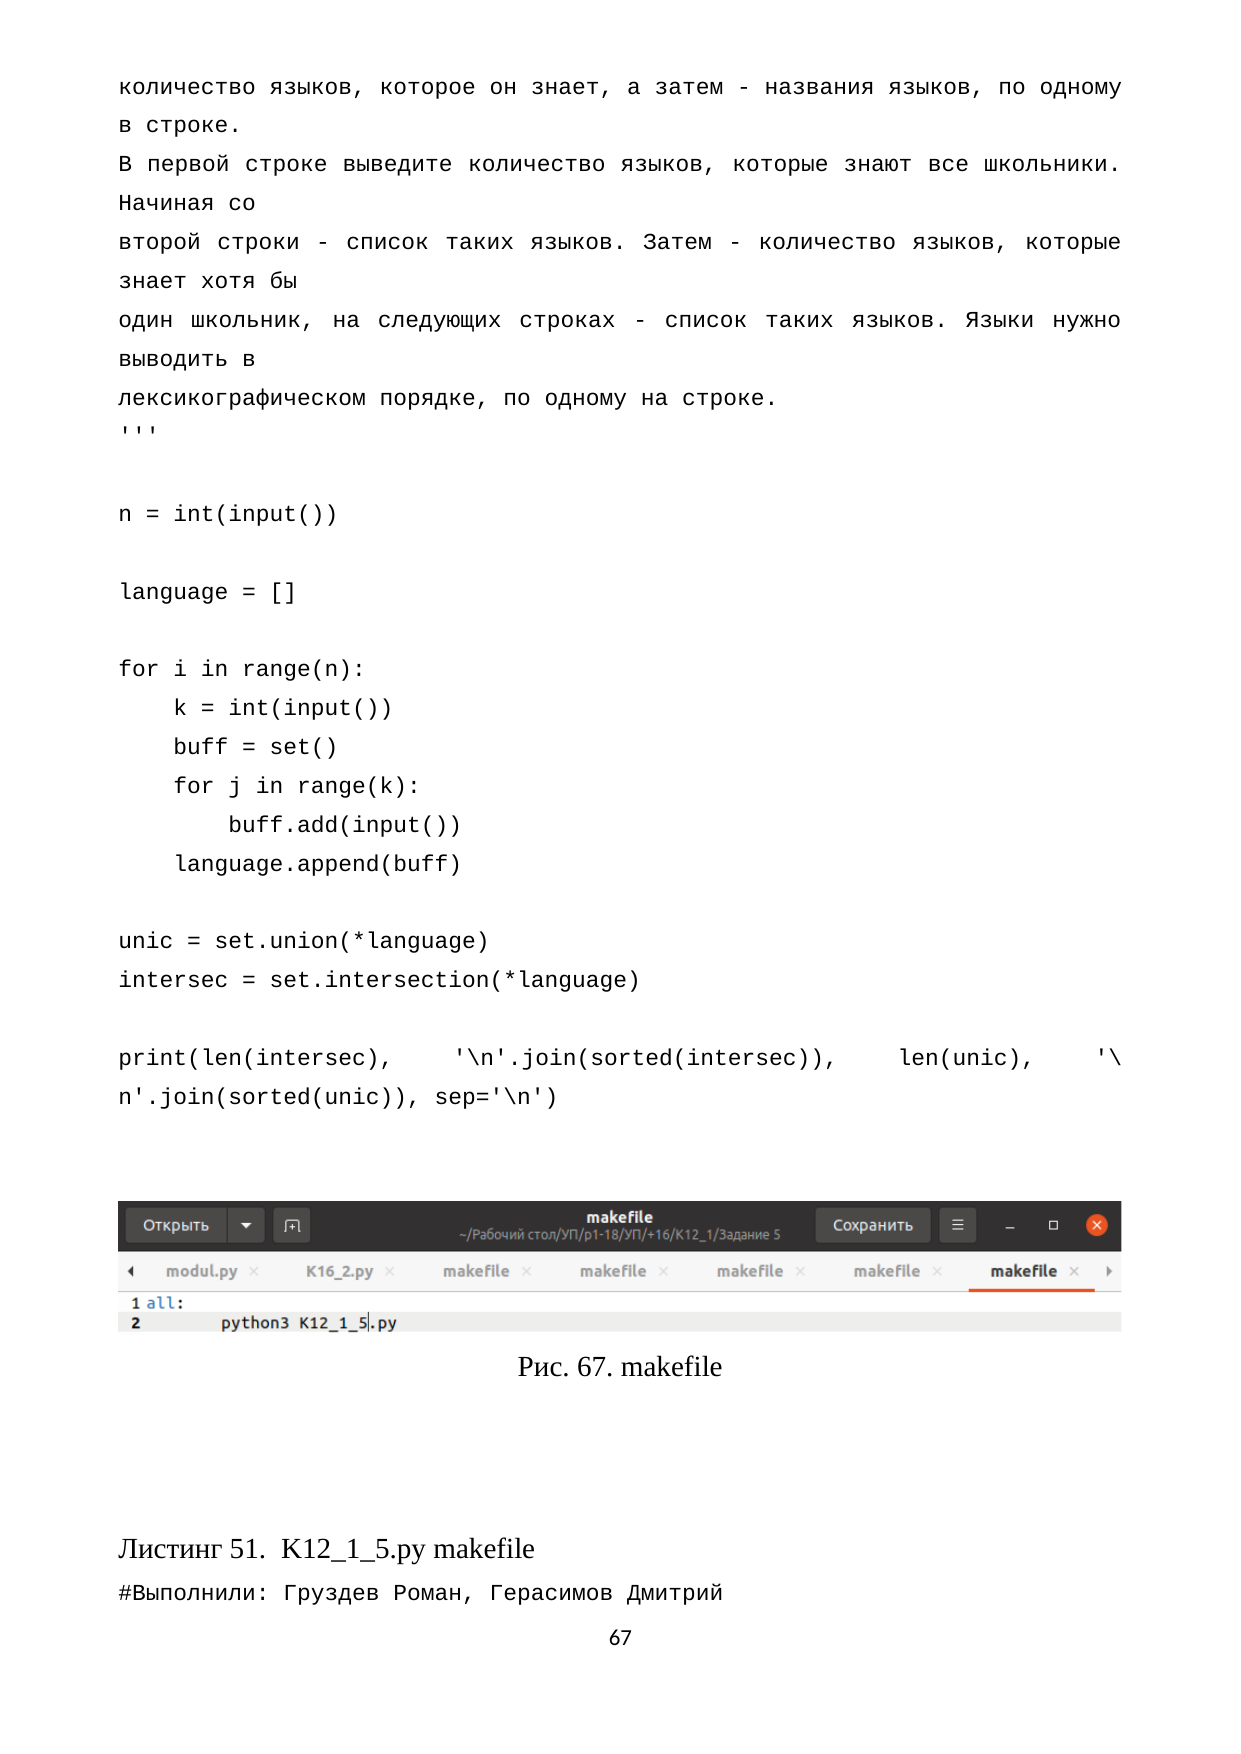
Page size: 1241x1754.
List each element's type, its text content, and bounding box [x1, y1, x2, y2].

text В первой строке выведите количество языков, которые знают все школьники. Начиная со [118, 153, 1122, 217]
picture [118, 1201, 1122, 1335]
text buff.add(input()) [118, 813, 1122, 839]
text ''' [118, 425, 1122, 451]
text Рис. 67. makefile [118, 1349, 1122, 1382]
text второй строки - список таких языков. Затем - количество языков, которые знает хотя бы [118, 230, 1122, 295]
text for i in range(n): [118, 658, 1122, 684]
text buff = set() [118, 736, 1122, 761]
text unic = set.union(*language) [118, 930, 1122, 956]
text #Выполнили: Груздев Роман, Герасимов Дмитрий [118, 1581, 1122, 1607]
text один школьник, на следующих строках - список таких языков. Языки нужно выводить в [118, 308, 1122, 373]
text language = [] [118, 580, 1122, 606]
text k = int(input()) [118, 697, 1122, 723]
text лексикографическом порядке, по одному на строке. [118, 386, 1122, 412]
text n = int(input()) [118, 502, 1122, 528]
text intersec = set.intersection(*language) [118, 969, 1122, 994]
text Листинг 51. K12_1_5.py makefile [118, 1531, 1122, 1564]
text language.append(buff) [118, 852, 1122, 878]
text количество языков, которое он знает, а затем - названия языков, по одному в строке. [118, 75, 1122, 140]
text for j in range(k): [118, 774, 1122, 800]
text print(len(intersec), '\n'.join(sorted(intersec)), len(unic), '\n'.join(sorted(unic)), sep='\n') [118, 1046, 1122, 1111]
